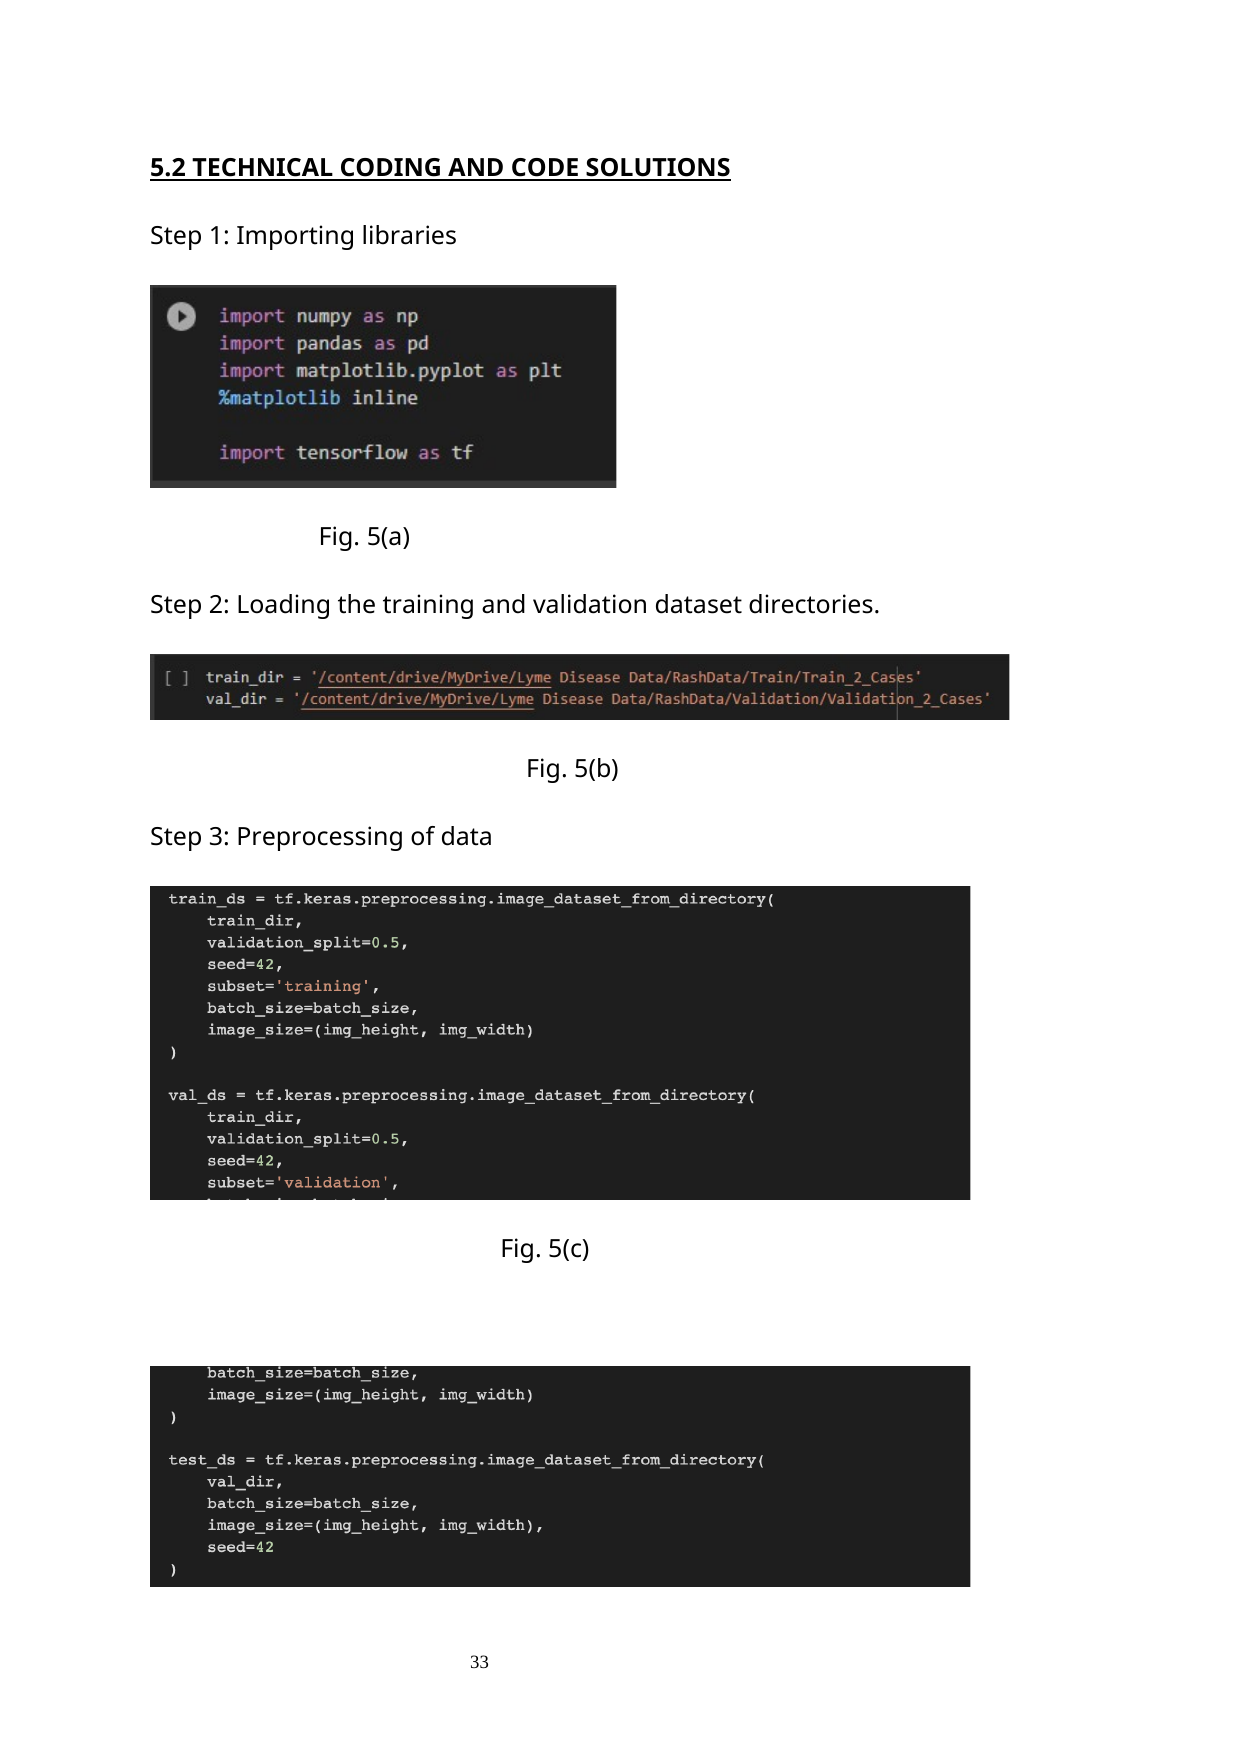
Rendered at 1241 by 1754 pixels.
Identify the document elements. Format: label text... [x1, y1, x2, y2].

picture [150, 886, 971, 1200]
text Step 2: Loading the training and validation dataset directories. [150, 587, 1090, 621]
picture [150, 654, 1010, 720]
text Fig. 5(c) [150, 1231, 1090, 1265]
text 5.2 TECHNICAL CODING AND CODE SOLUTIONS [150, 150, 1090, 184]
picture [150, 285, 617, 488]
text Step 3: Preprocessing of data [150, 818, 1090, 852]
text Step 1: Importing libraries [150, 218, 1090, 252]
text Fig. 5(b) [150, 751, 1090, 785]
text Fig. 5(a) [150, 519, 1090, 553]
picture [150, 1366, 971, 1587]
